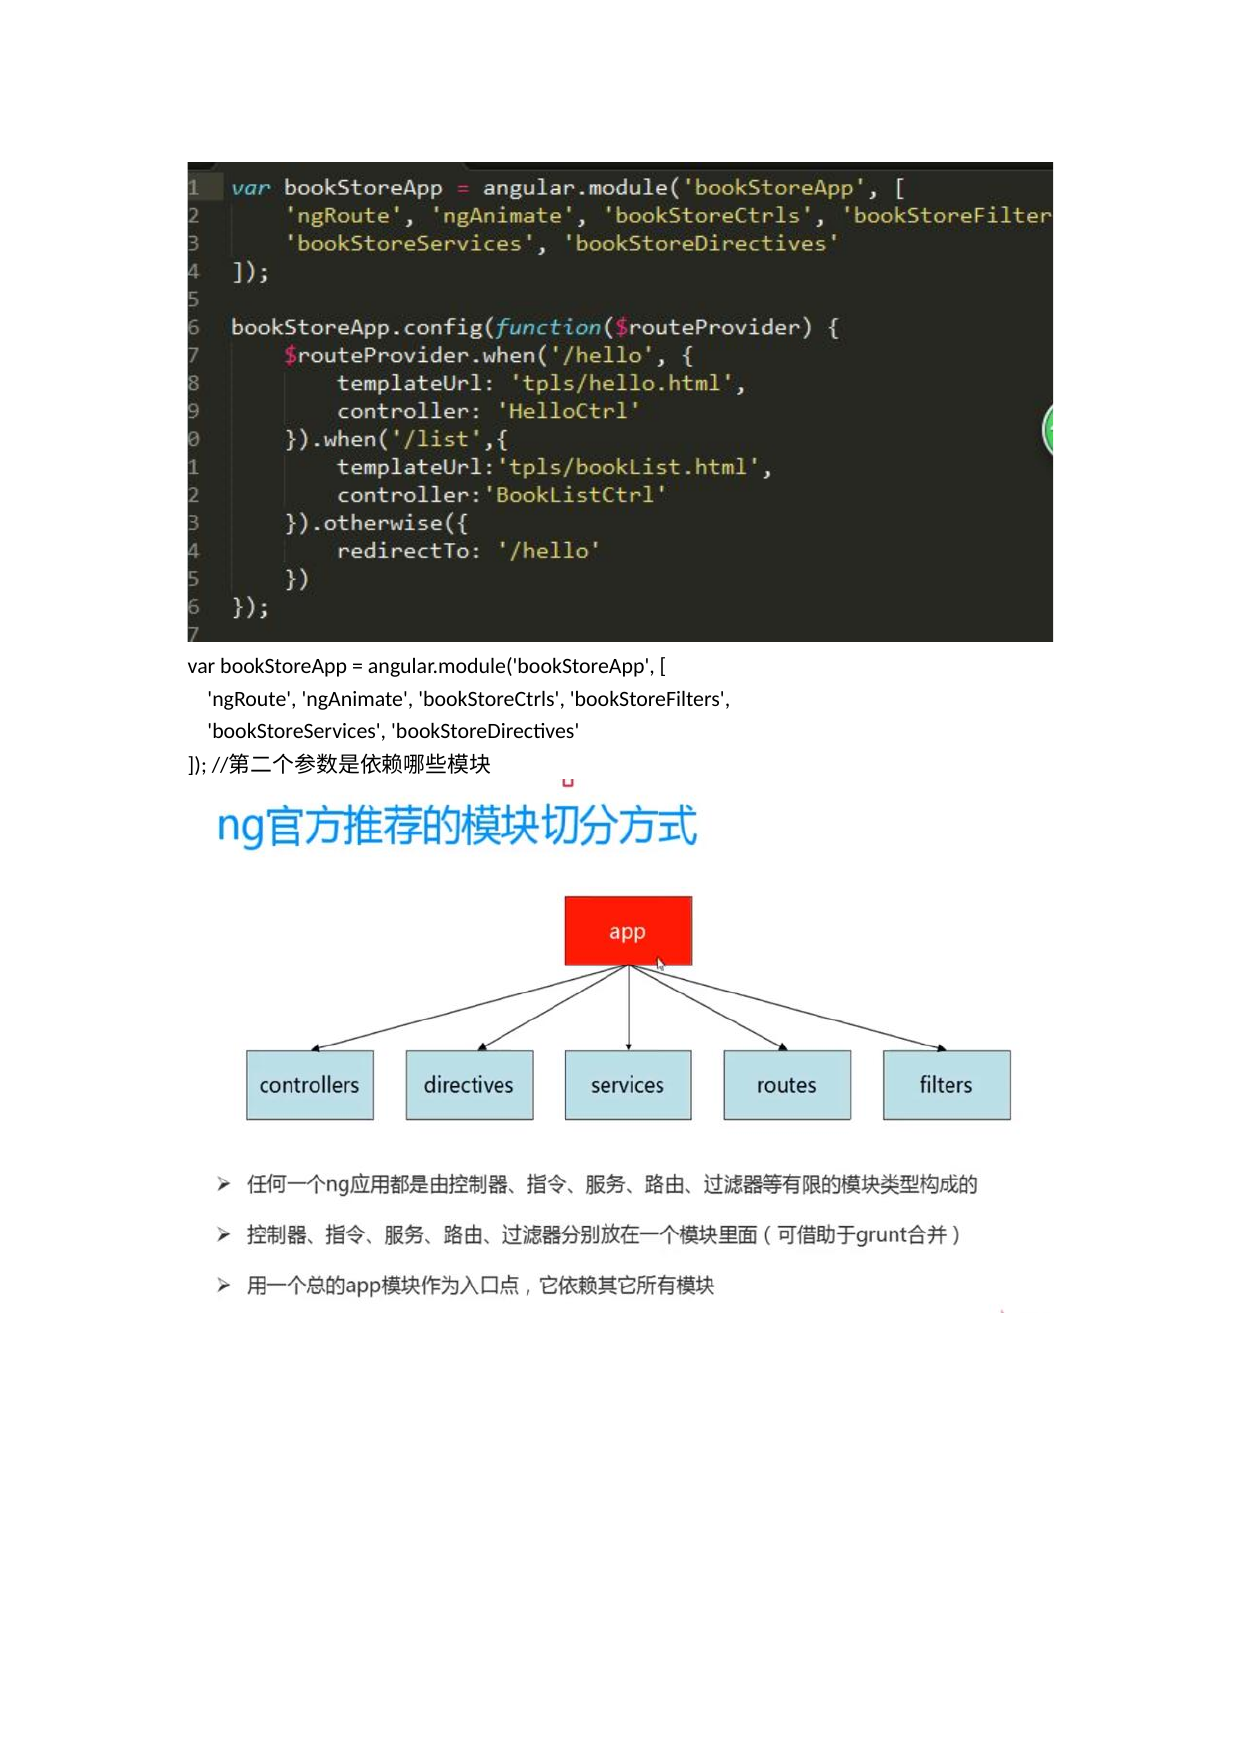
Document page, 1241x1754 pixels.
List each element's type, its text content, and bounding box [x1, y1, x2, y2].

text 'bookStoreServices', 'bookStoreDirectives' [187, 714, 1053, 747]
picture [187, 779, 1052, 1313]
text ]); //第二个参数是依赖哪些模块 [187, 747, 1053, 779]
text var bookStoreApp = angular.module('bookStoreApp', [ [187, 649, 1053, 682]
text 'ngRoute', 'ngAnimate', 'bookStoreCtrls', 'bookStoreFilters', [187, 682, 1053, 714]
picture [187, 162, 1054, 642]
